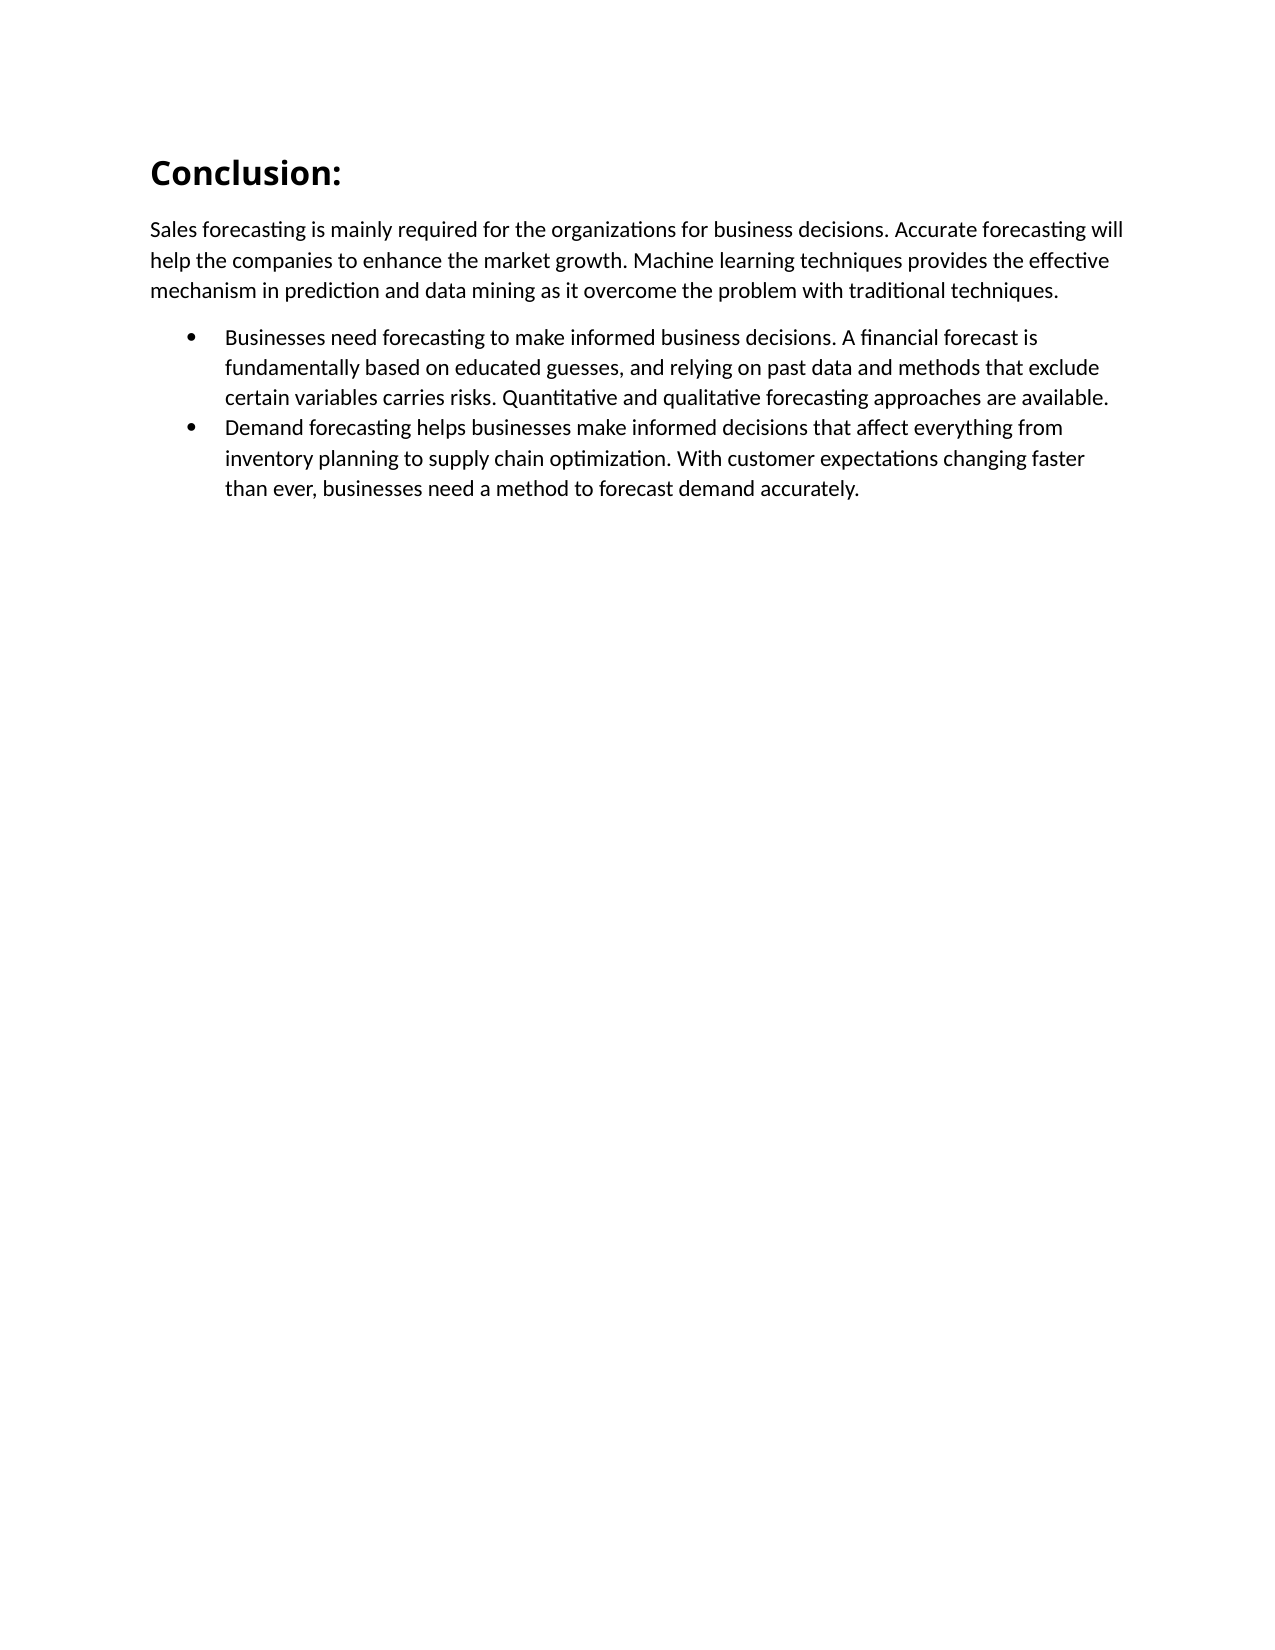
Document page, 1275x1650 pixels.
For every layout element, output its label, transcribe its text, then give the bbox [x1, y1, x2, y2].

text Conclusion: [150, 150, 1125, 195]
list Businesses need forecasting to make informed business decisions. A financial forecast is fundamentally based on educated guesses, and relying on past data and methods that exclude certain variables carries risks. Quantitative and qualitative forecasting approaches are available. [187, 323, 1125, 411]
text Sales forecasting is mainly required for the organizations for business decisions. Accurate forecasting will help the companies to enhance the market growth. Machine learning techniques provides the effective mechanism in prediction and data mining as it overcome the problem with traditional techniques. [150, 216, 1125, 304]
list Demand forecasting helps businesses make informed decisions that affect everything from inventory planning to supply chain optimization. With customer expectations changing faster than ever, businesses need a method to forecast demand accurately. [187, 413, 1125, 502]
